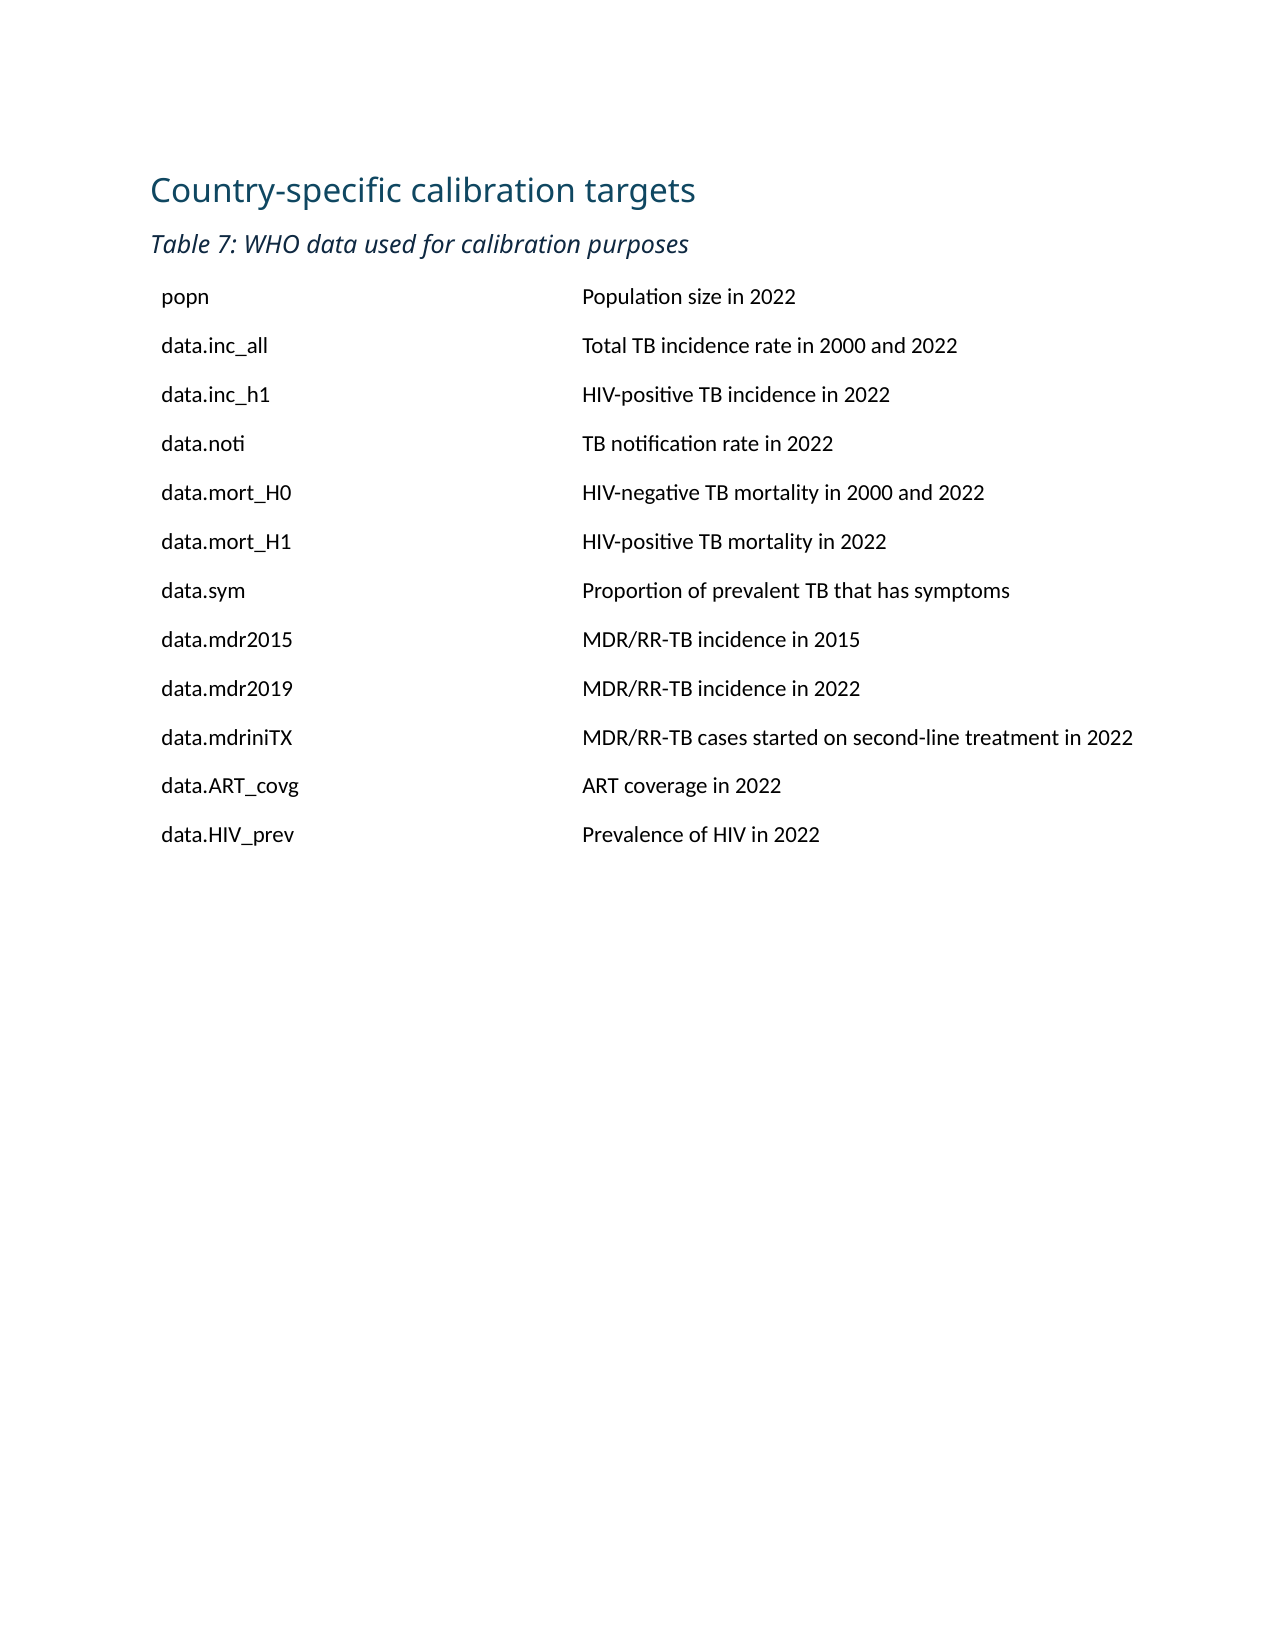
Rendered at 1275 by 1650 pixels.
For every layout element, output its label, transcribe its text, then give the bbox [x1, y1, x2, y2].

table_cell MDR/RR-TB cases started on second-line treatment in 2022 [571, 723, 1275, 772]
table_cell data.sym [150, 576, 571, 625]
table_cell HIV-positive TB incidence in 2022 [571, 380, 1275, 429]
table_cell data.inc_all [150, 331, 571, 380]
table_cell MDR/RR-TB incidence in 2015 [571, 625, 1275, 674]
table_header Population size in 2022 [571, 282, 1275, 331]
table_cell ART coverage in 2022 [571, 772, 1275, 821]
table_cell MDR/RR-TB incidence in 2022 [571, 674, 1275, 723]
table_cell Proportion of prevalent TB that has symptoms [571, 576, 1275, 625]
table_cell data.inc_h1 [150, 380, 571, 429]
table_cell data.mort_H0 [150, 478, 571, 527]
table_cell Total TB incidence rate in 2000 and 2022 [571, 331, 1275, 380]
table_cell data.HIV_prev [150, 821, 571, 869]
table_cell HIV-positive TB mortality in 2022 [571, 527, 1275, 576]
table_header popn [150, 282, 571, 331]
subtitle Country-specific calibration targets [150, 167, 1125, 212]
table_cell data.ART_covg [150, 772, 571, 821]
table_cell data.mdr2019 [150, 674, 571, 723]
table_cell data.noti [150, 429, 571, 478]
table_cell data.mdr2015 [150, 625, 571, 674]
table_cell data.mdriniTX [150, 723, 571, 772]
table_cell Prevalence of HIV in 2022 [571, 821, 1275, 869]
table_cell TB notification rate in 2022 [571, 429, 1275, 478]
table_cell HIV-negative TB mortality in 2000 and 2022 [571, 478, 1275, 527]
table_cell data.mort_H1 [150, 527, 571, 576]
